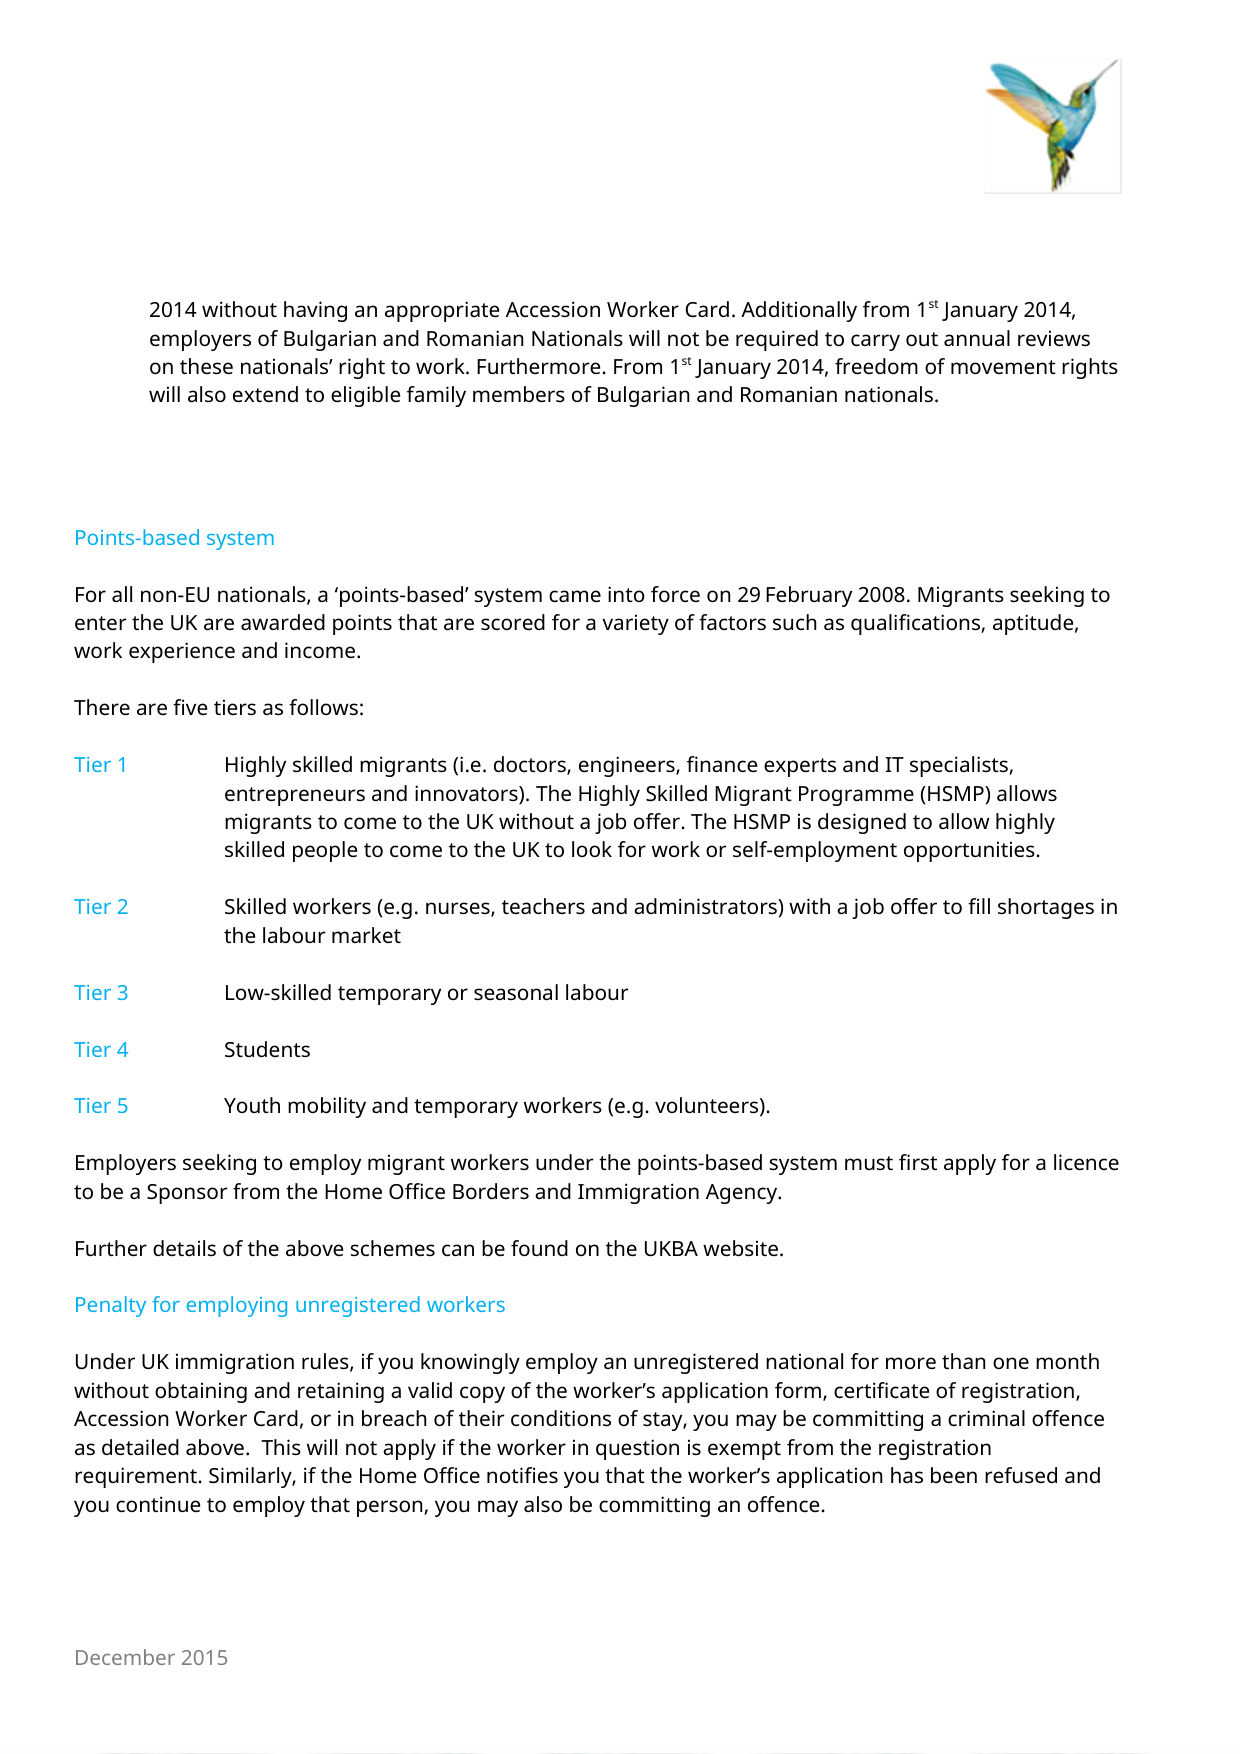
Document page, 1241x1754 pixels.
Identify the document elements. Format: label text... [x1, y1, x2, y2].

text Under UK immigration rules, if you knowingly employ an unregistered national for more than one month without obtaining and retaining a valid copy of the worker’s application form, certificate of registration, Accession Worker Card, or in breach of their conditions of stay, you may be committing a criminal offence as detailed above. This will not apply if the worker in question is exempt from the registration requirement. Similarly, if the Home Office notifies you that the worker’s application has been refused and you continue to employ that person, you may also be committing an offence. [74, 1347, 1122, 1518]
picture [1, 1748, 1241, 1754]
text For all non-EU nationals, a ‘points-based’ system came into force on 29 February 2008. Migrants seeking to enter the UK are awarded points that are scored for a variety of factors such as qualifications, aptitude, work experience and income. [74, 580, 1122, 665]
text Tier 3 Low-skilled temporary or seasonal labour [74, 978, 1122, 1006]
text Tier 5 Youth mobility and temporary workers (e.g. volunteers). [74, 1092, 1122, 1120]
text Penalty for employing unregistered workers [74, 1291, 1122, 1319]
text Employers seeking to employ migrant workers under the points-based system must first apply for a licence to be a Sponsor from the Home Office Borders and Immigration Agency. [74, 1148, 1122, 1205]
text Tier 1 Highly skilled migrants (i.e. doctors, engineers, finance experts and IT specialists, entrepreneurs and innovators). The Highly Skilled Migrant Programme (HSMP) allows migrants to come to the UK without a job offer. The HSMP is designed to allow highly skilled people to come to the UK to look for work or self-employment opportunities. [74, 750, 1122, 864]
text Points-based system [74, 523, 1122, 551]
text Further details of the above schemes can be found on the UKBA website. [74, 1234, 1122, 1262]
text Tier 2 Skilled workers (e.g. nurses, teachers and administrators) with a job offer to fill shortages in the labour market [74, 892, 1122, 949]
text Tier 4 Students [74, 1035, 1122, 1063]
text There are five tiers as follows: [74, 693, 1122, 722]
picture [984, 59, 1123, 195]
